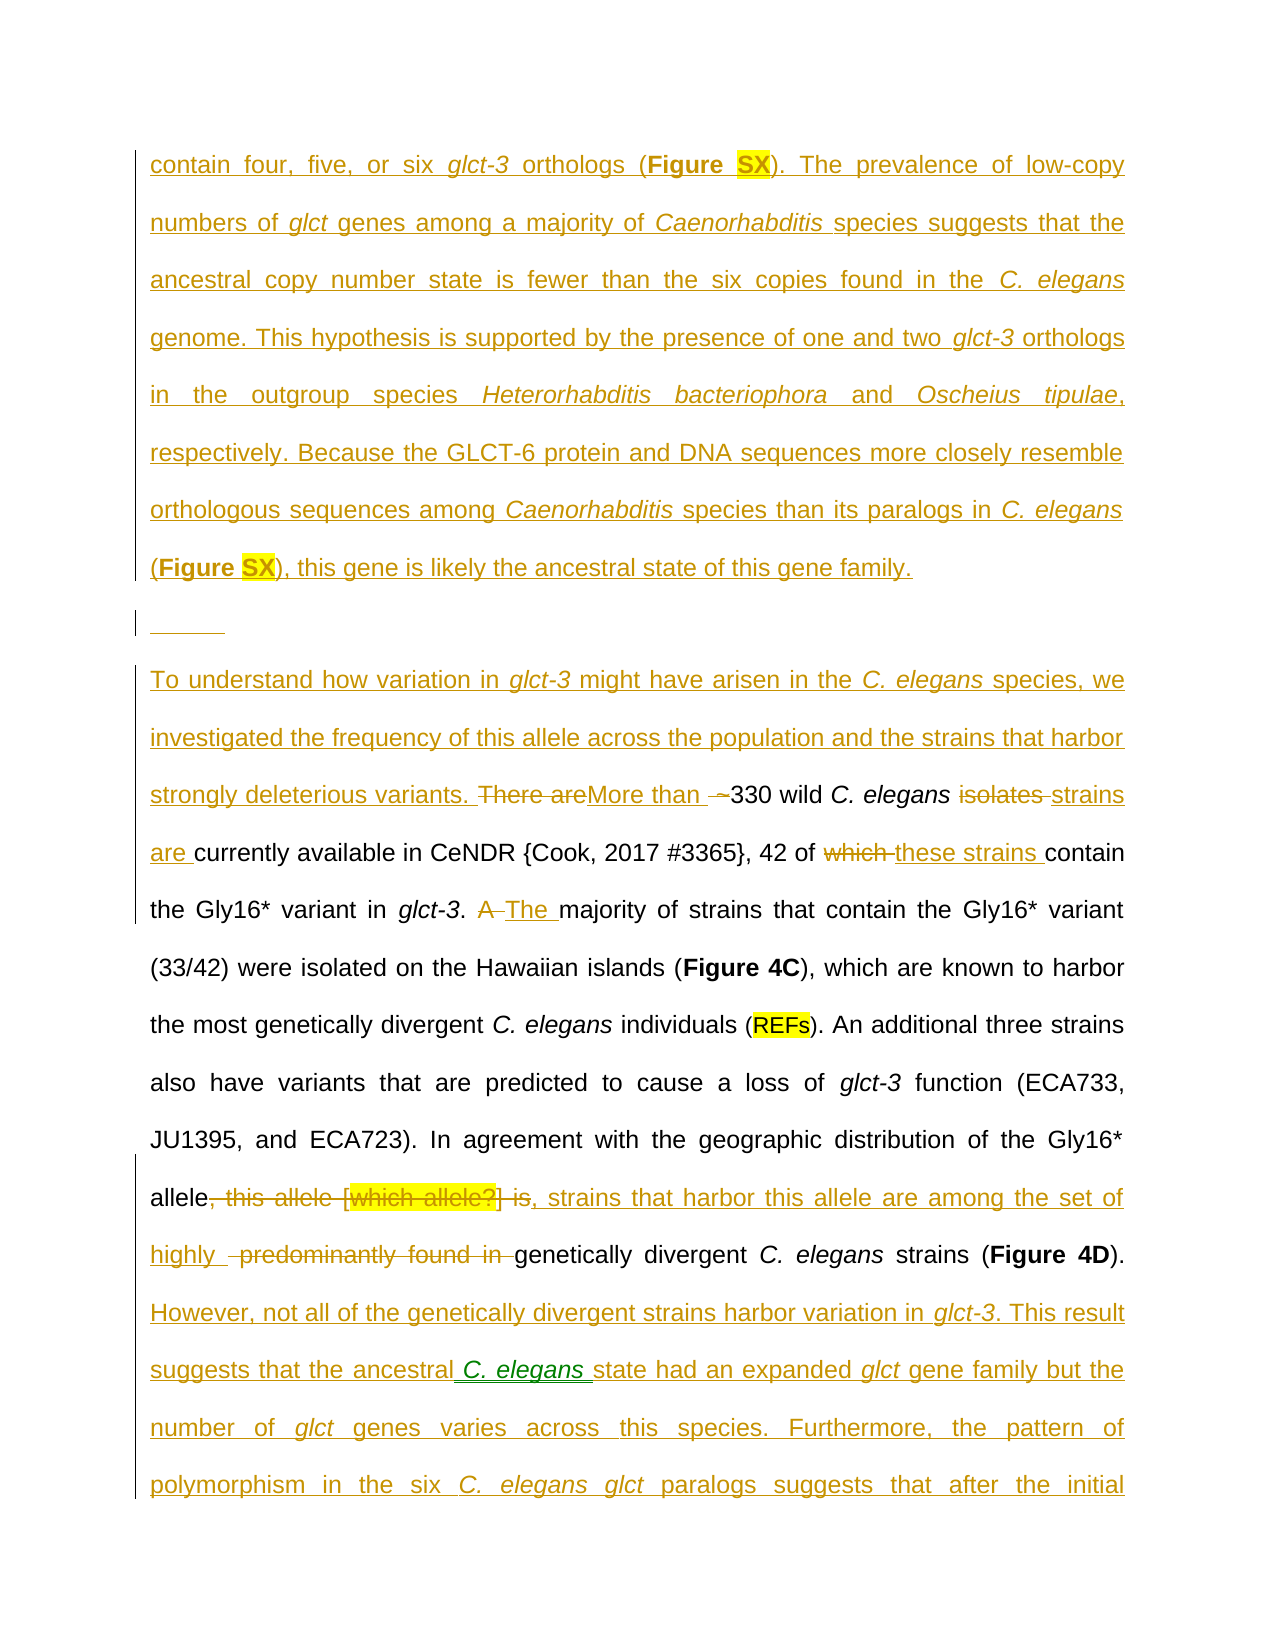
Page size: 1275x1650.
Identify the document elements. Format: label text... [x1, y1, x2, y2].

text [150, 1439, 1125, 1495]
